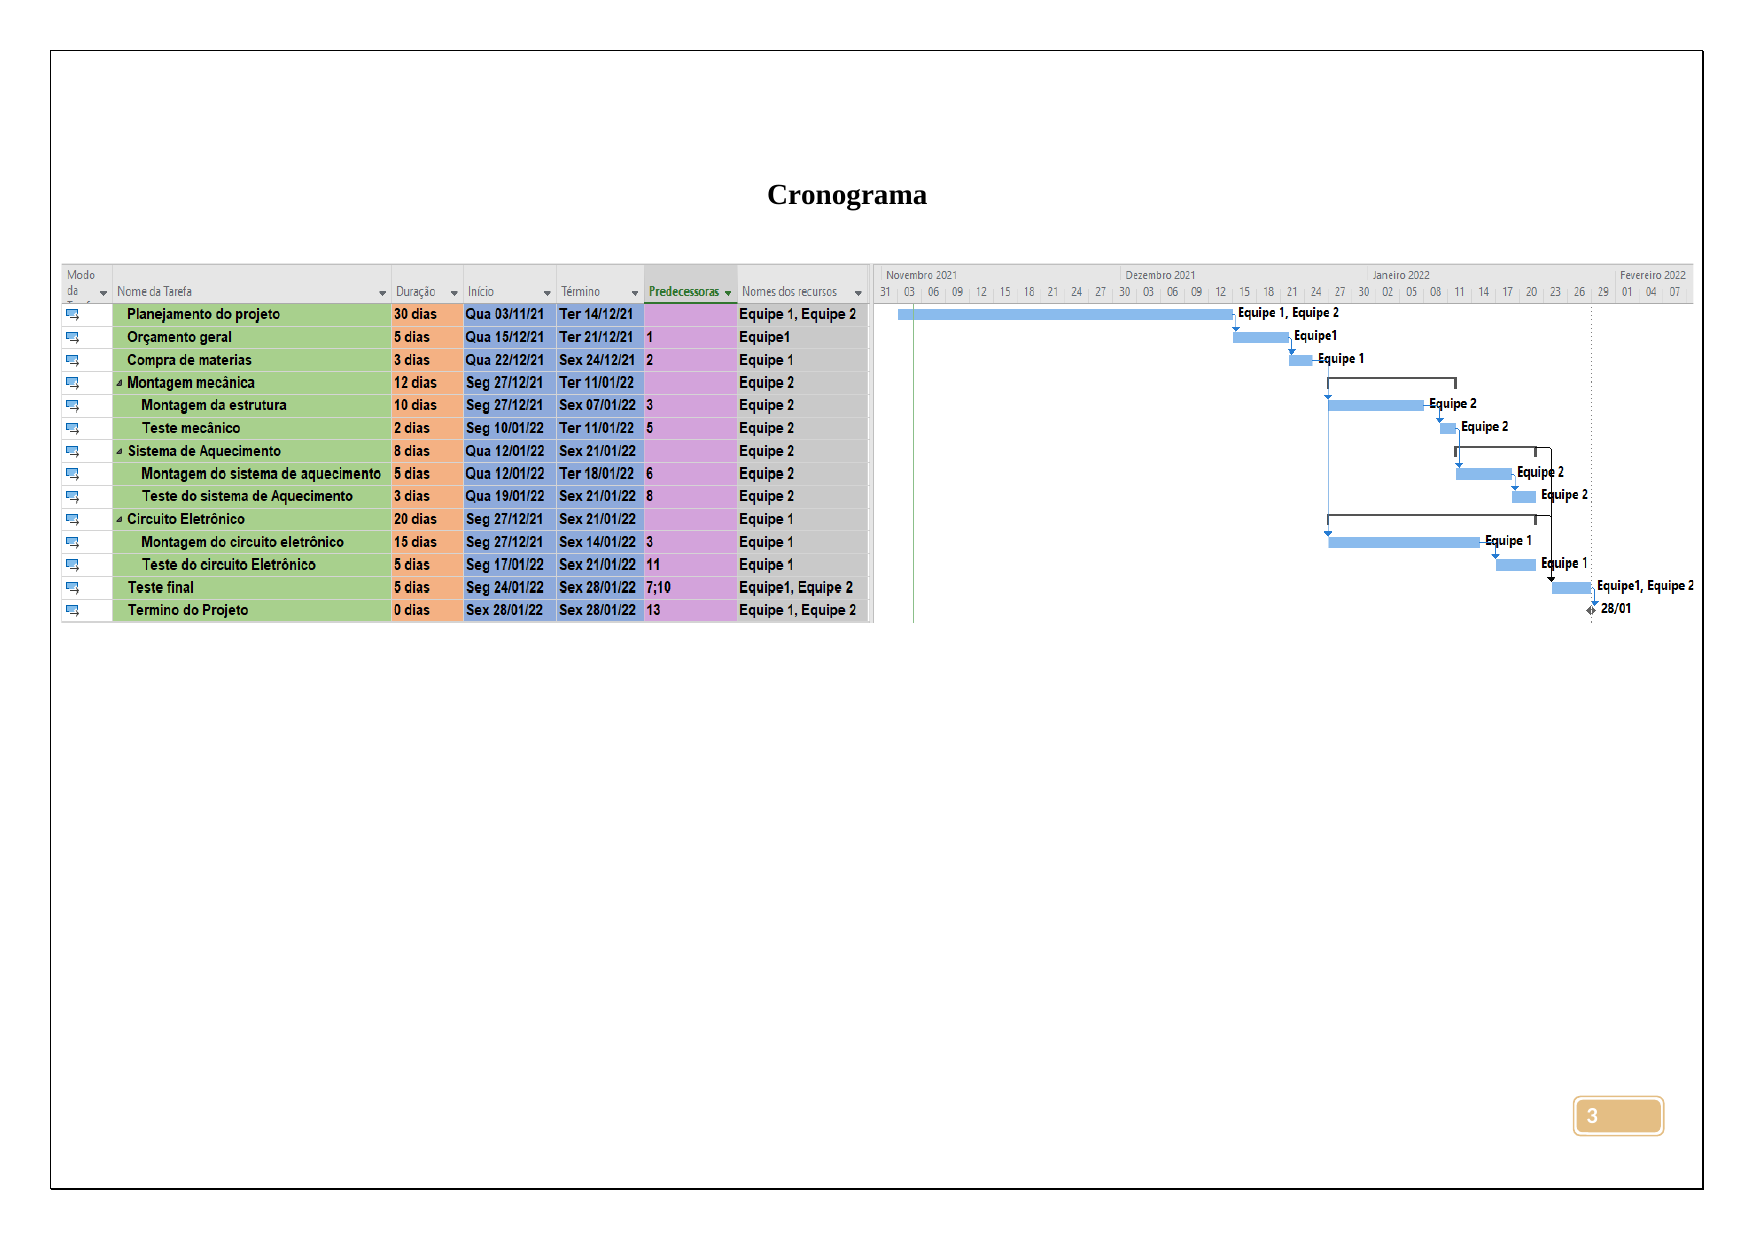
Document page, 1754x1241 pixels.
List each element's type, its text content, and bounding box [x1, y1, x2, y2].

picture [61, 263, 1694, 623]
text Cronograma [118, 177, 1576, 211]
